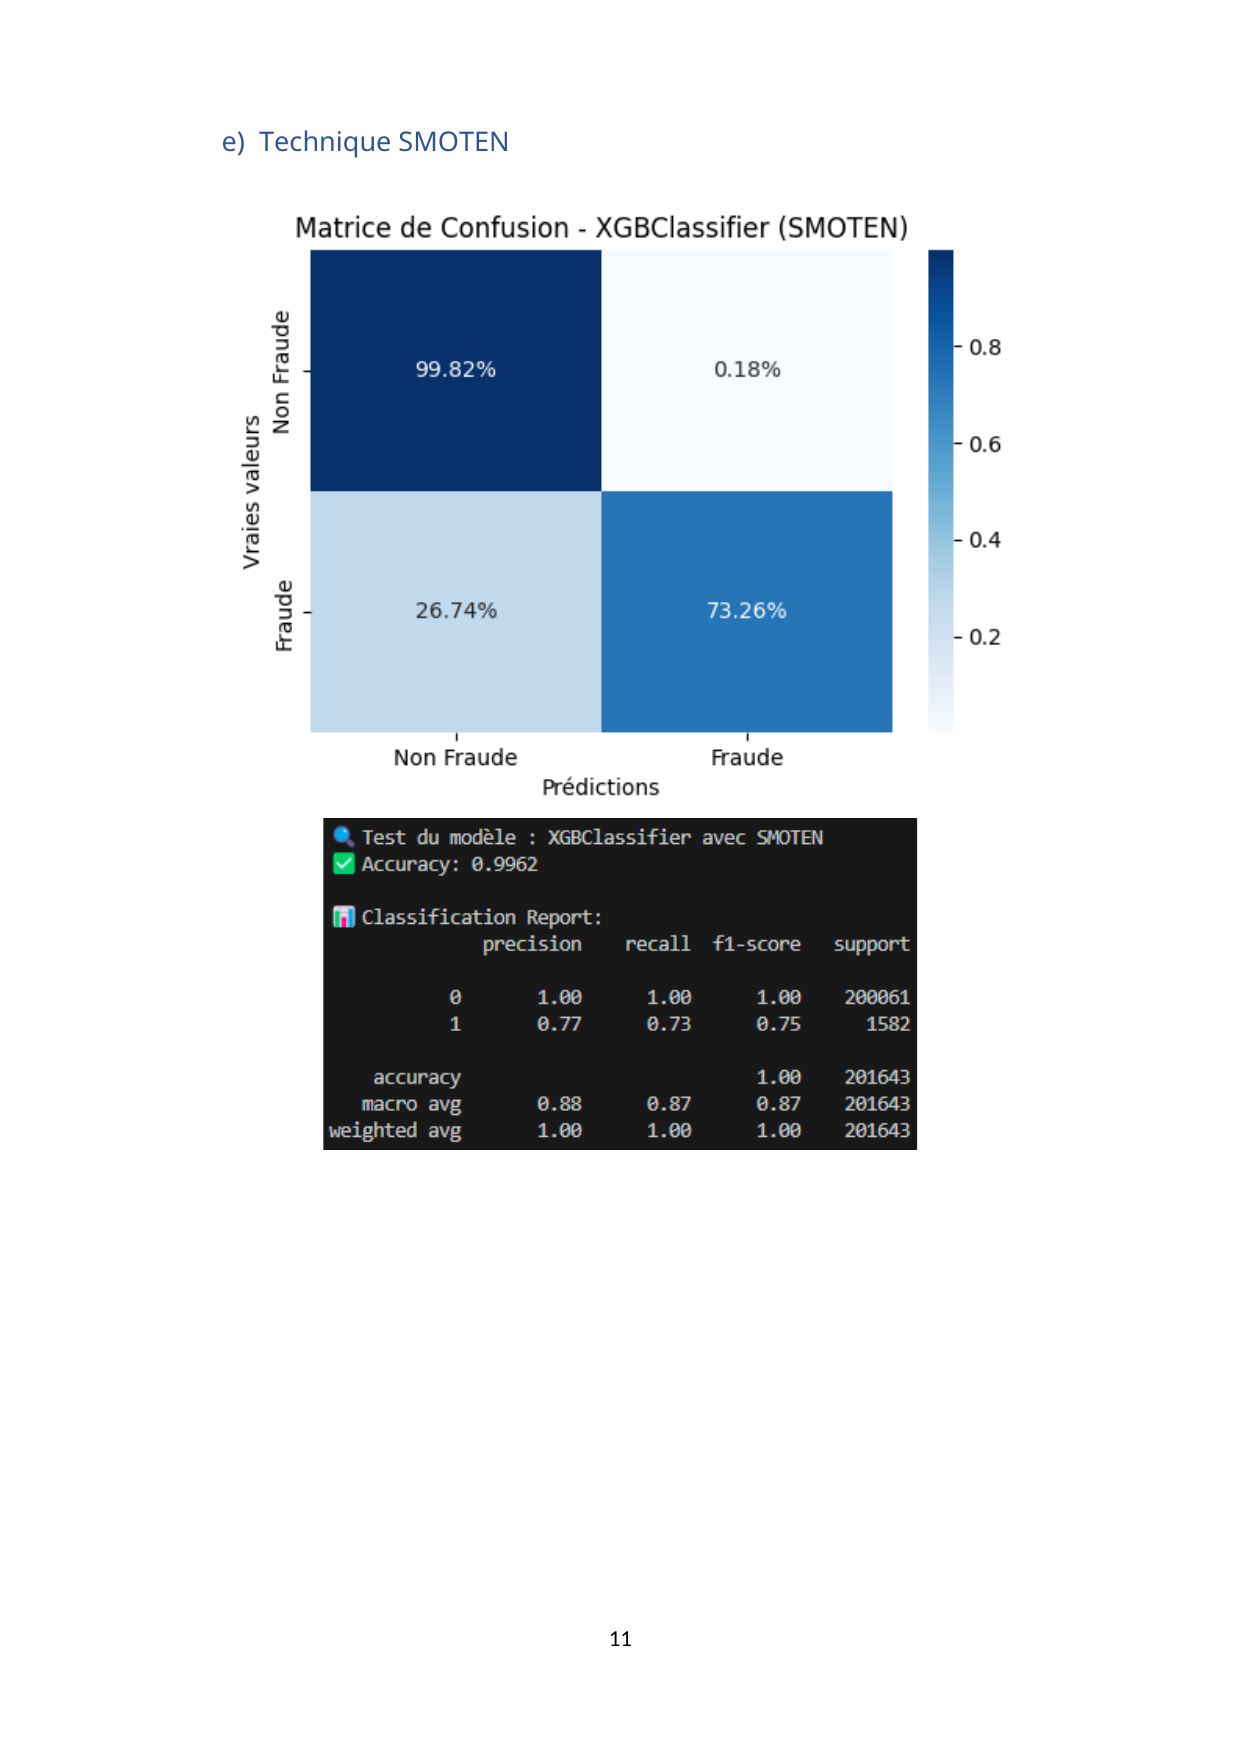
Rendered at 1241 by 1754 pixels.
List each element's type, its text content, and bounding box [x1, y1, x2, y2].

picture [323, 818, 918, 1150]
subtitle Technique SMOTEN [221, 122, 1093, 159]
picture [231, 209, 1010, 800]
